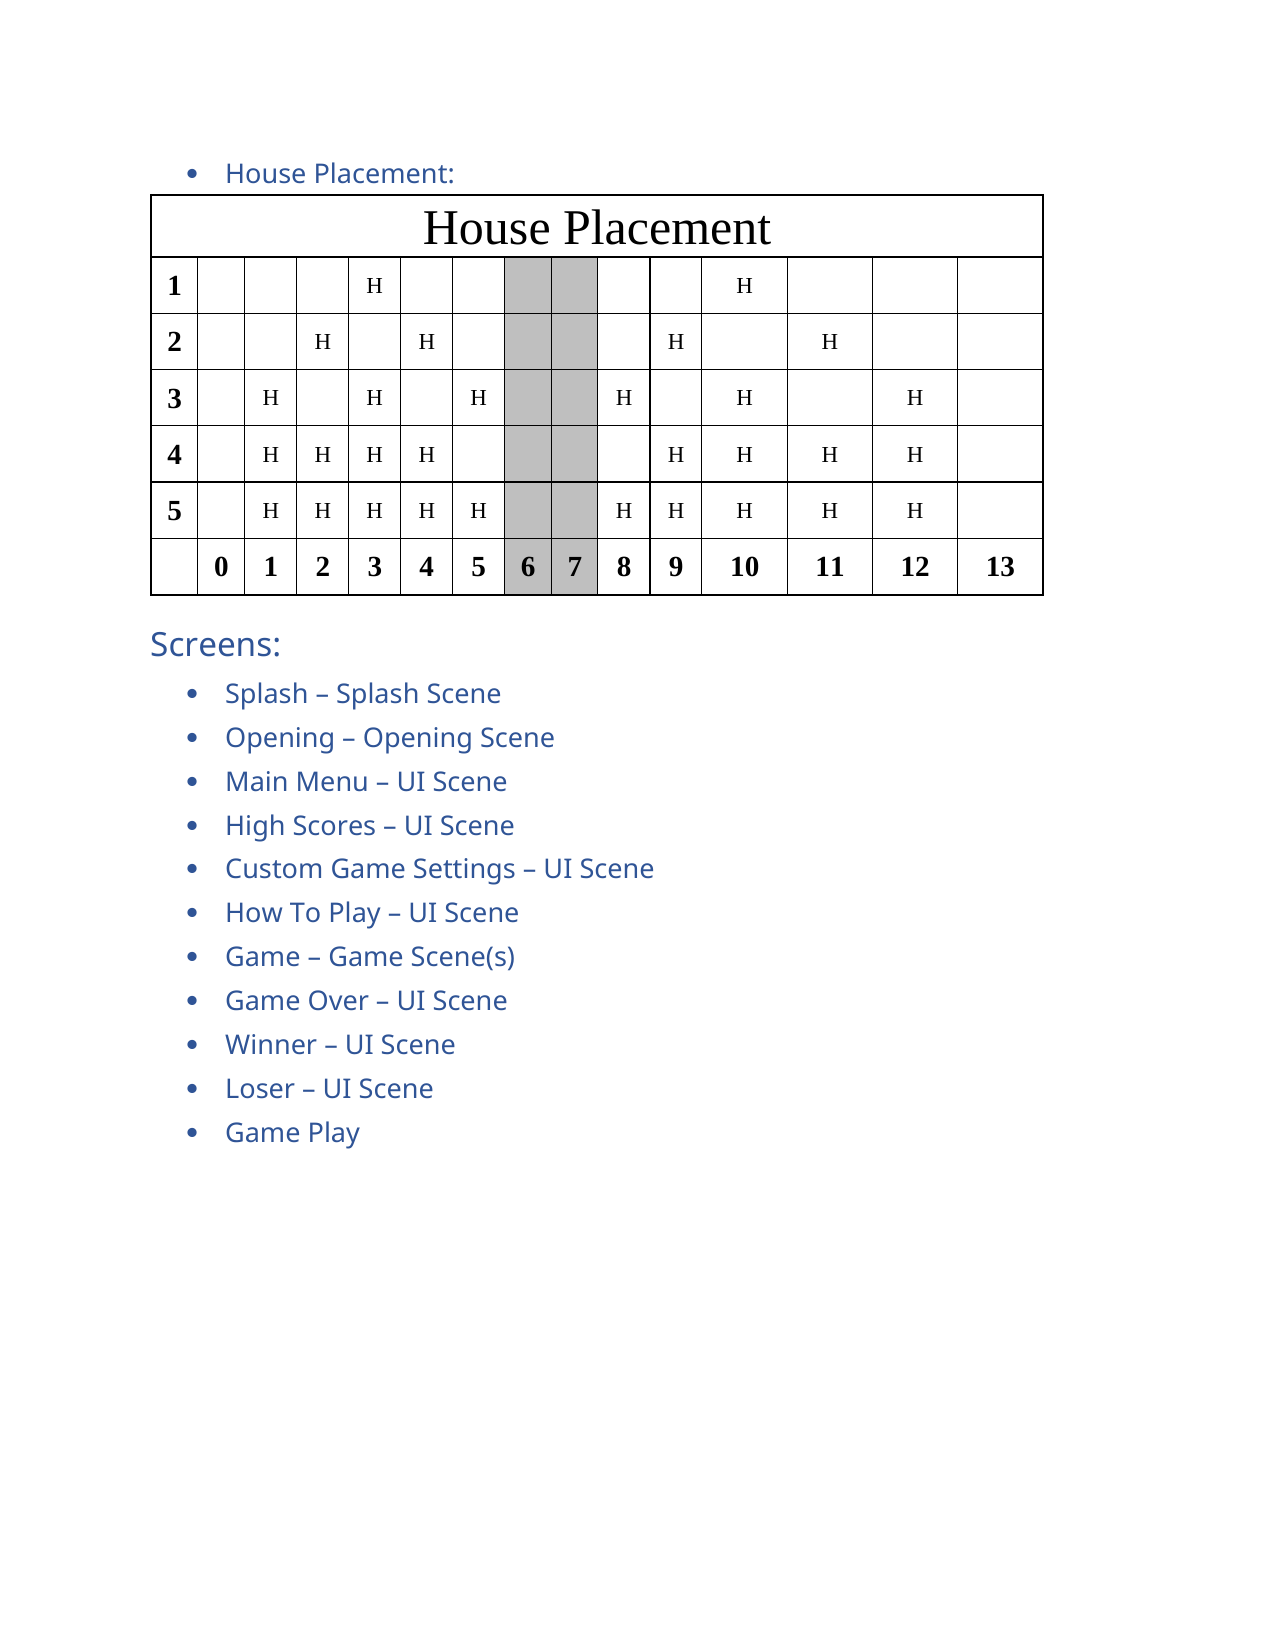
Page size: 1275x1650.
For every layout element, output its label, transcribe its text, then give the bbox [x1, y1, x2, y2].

table_cell H [349, 426, 400, 481]
table_cell 2 [297, 539, 348, 594]
table_cell H [297, 483, 348, 538]
table_cell H [598, 483, 649, 538]
table_cell [873, 314, 957, 369]
table_cell [598, 258, 649, 313]
subtitle Custom Game Settings – UI Scene [187, 850, 1125, 887]
table_cell H [651, 426, 701, 481]
subtitle Screens: [150, 621, 1125, 666]
table_cell H [873, 370, 957, 425]
table_cell H [453, 483, 504, 538]
subtitle Main Menu – UI Scene [187, 762, 1125, 799]
table_cell 4 [401, 539, 452, 594]
table_cell [453, 258, 504, 313]
table_cell [198, 314, 244, 369]
table_cell 4 [152, 426, 197, 481]
table_cell 0 [198, 539, 244, 594]
table_cell H [401, 426, 452, 481]
table_cell [505, 426, 551, 481]
subtitle Loser – UI Scene [187, 1070, 1125, 1107]
table_cell [349, 314, 400, 369]
table_cell [245, 258, 296, 313]
table_cell H [702, 370, 787, 425]
table_cell [198, 258, 244, 313]
table_cell 5 [152, 483, 197, 538]
subtitle Game Play [187, 1114, 1125, 1151]
table_cell [152, 539, 197, 594]
table_cell [873, 258, 957, 313]
table_cell [297, 258, 348, 313]
table_cell 11 [788, 539, 872, 594]
table_cell 5 [453, 539, 504, 594]
table_cell [401, 370, 452, 425]
table_cell [598, 314, 649, 369]
subtitle Opening – Opening Scene [187, 718, 1125, 755]
table_cell [958, 426, 1042, 481]
table_cell [598, 426, 649, 481]
table_cell [505, 314, 551, 369]
table_cell [788, 258, 872, 313]
table_cell H [297, 314, 348, 369]
table_cell [198, 370, 244, 425]
table_cell 8 [598, 539, 649, 594]
subtitle House Placement: [187, 154, 1125, 191]
table_cell [958, 370, 1042, 425]
table_cell [552, 258, 597, 313]
table_cell 12 [873, 539, 957, 594]
table_cell 10 [702, 539, 787, 594]
table_cell [505, 370, 551, 425]
table_cell H [401, 483, 452, 538]
table_cell H [873, 483, 957, 538]
subtitle Game – Game Scene(s) [187, 938, 1125, 975]
table_cell [958, 314, 1042, 369]
table_cell 13 [958, 539, 1042, 594]
table_cell H [702, 483, 787, 538]
table_cell 1 [152, 258, 197, 313]
table_cell [651, 258, 701, 313]
table_cell [245, 314, 296, 369]
table_cell H [702, 258, 787, 313]
table_cell [552, 370, 597, 425]
table_cell [958, 483, 1042, 538]
table_cell H [788, 483, 872, 538]
table_cell [505, 483, 551, 538]
table_cell 2 [152, 314, 197, 369]
table_cell 1 [245, 539, 296, 594]
subtitle How To Play – UI Scene [187, 894, 1125, 931]
table_cell H [349, 370, 400, 425]
table_cell H [651, 483, 701, 538]
table_cell 9 [651, 539, 701, 594]
table_cell H [349, 258, 400, 313]
table_cell H [245, 370, 296, 425]
table_cell [505, 258, 551, 313]
table_cell [958, 258, 1042, 313]
table_cell [651, 370, 701, 425]
table_cell [198, 426, 244, 481]
table_cell [552, 314, 597, 369]
table_cell [552, 426, 597, 481]
table_header House Placement [152, 196, 1042, 256]
table_cell H [702, 426, 787, 481]
table_cell 7 [552, 539, 597, 594]
subtitle Splash – Splash Scene [187, 674, 1125, 711]
subtitle Winner – UI Scene [187, 1026, 1125, 1063]
table_cell H [245, 483, 296, 538]
table_cell H [349, 483, 400, 538]
table_cell H [401, 314, 452, 369]
table_cell [552, 483, 597, 538]
table_cell 3 [349, 539, 400, 594]
table_cell [702, 314, 787, 369]
table_cell [198, 483, 244, 538]
table_cell H [598, 370, 649, 425]
table_cell [297, 370, 348, 425]
table_cell H [788, 426, 872, 481]
table_cell 3 [152, 370, 197, 425]
table_cell [788, 370, 872, 425]
table_cell H [297, 426, 348, 481]
table_cell 6 [505, 539, 551, 594]
table_cell H [453, 370, 504, 425]
table_cell [401, 258, 452, 313]
table_cell H [245, 426, 296, 481]
table_cell H [788, 314, 872, 369]
subtitle High Scores – UI Scene [187, 806, 1125, 843]
table_cell [453, 426, 504, 481]
table_cell H [873, 426, 957, 481]
table_cell H [651, 314, 701, 369]
table_cell [453, 314, 504, 369]
subtitle Game Over – UI Scene [187, 982, 1125, 1019]
